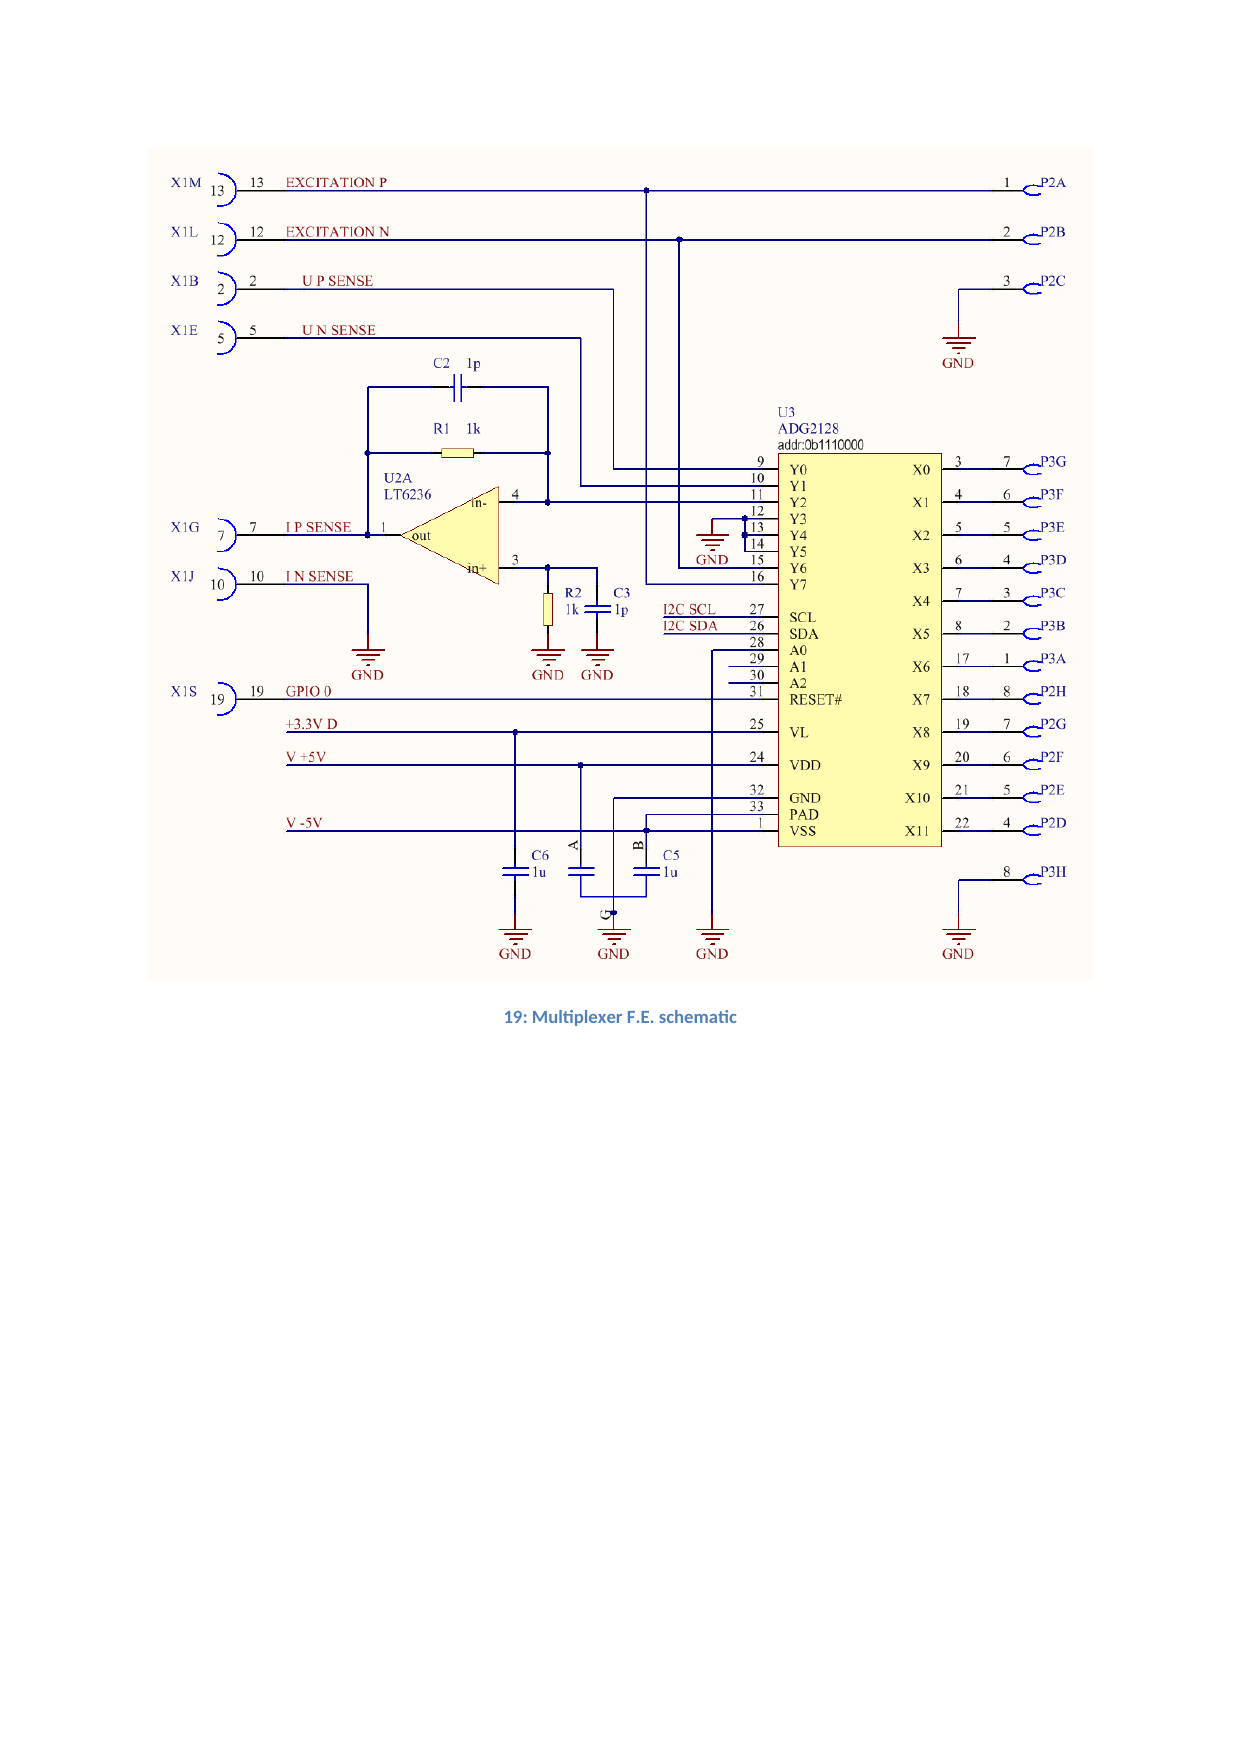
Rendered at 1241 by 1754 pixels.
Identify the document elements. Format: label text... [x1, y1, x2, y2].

picture [147, 147, 1093, 981]
